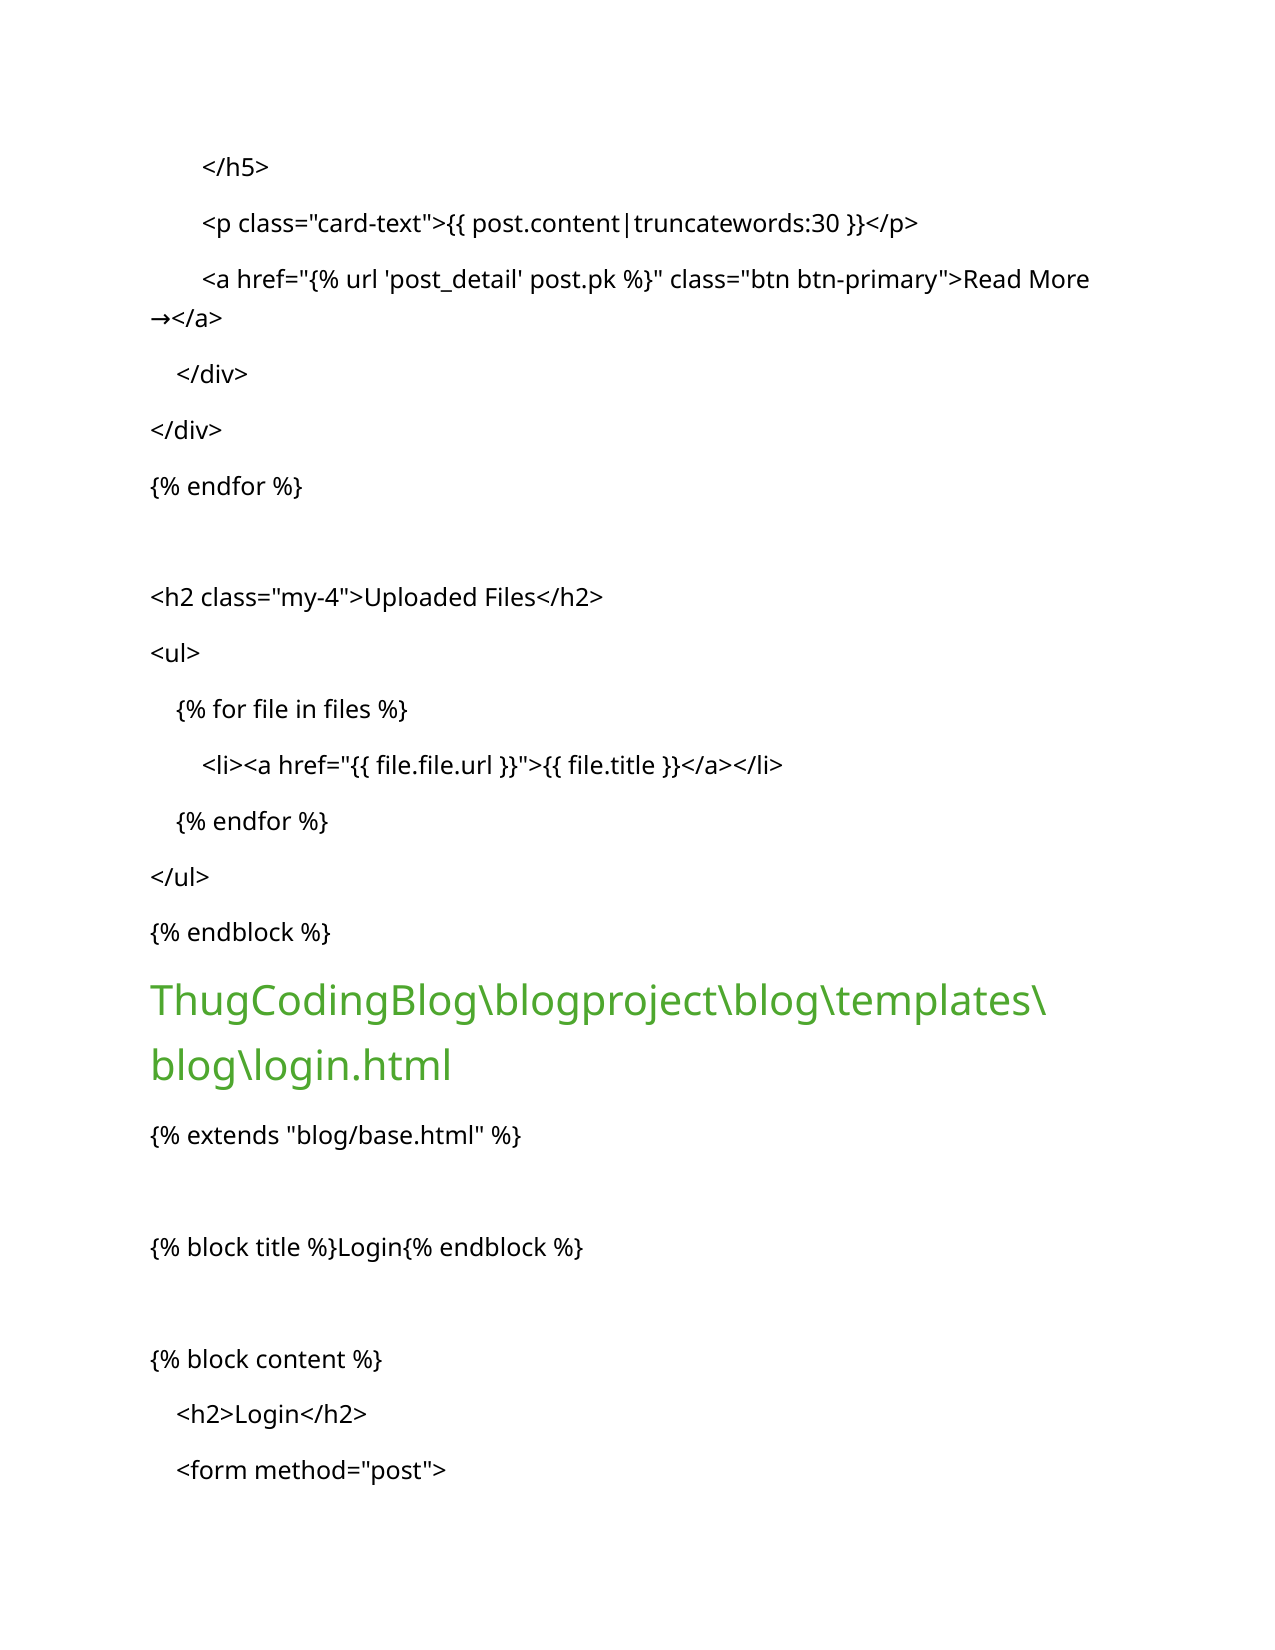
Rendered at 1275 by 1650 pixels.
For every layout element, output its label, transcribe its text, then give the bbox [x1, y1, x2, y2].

text ThugCodingBlog\blogproject\blog\templates\blog\login.html [150, 971, 1125, 1093]
text <p class="card-text">{{ post.content|truncatewords:30 }}</p> [150, 206, 1125, 240]
text {% endfor %} [150, 803, 1125, 837]
text <ul> [150, 636, 1125, 670]
text {% endfor %} [150, 468, 1125, 502]
text </ul> [150, 859, 1125, 893]
text {% block content %} [150, 1341, 1125, 1375]
text <h2>Login</h2> [150, 1397, 1125, 1431]
text <a href="{% url 'post_detail' post.pk %}" class="btn btn-primary">Read More →</a> [150, 262, 1125, 335]
text </h5> [150, 150, 1125, 184]
text </div> [150, 357, 1125, 391]
text {% for file in files %} [150, 692, 1125, 726]
text {% extends "blog/base.html" %} [150, 1118, 1125, 1152]
text {% block title %}Login{% endblock %} [150, 1229, 1125, 1264]
text </div> [150, 412, 1125, 447]
text {% endblock %} [150, 915, 1125, 949]
text <h2 class="my-4">Uploaded Files</h2> [150, 580, 1125, 614]
text <li><a href="{{ file.file.url }}">{{ file.title }}</a></li> [150, 747, 1125, 782]
text <form method="post"> [150, 1453, 1125, 1487]
